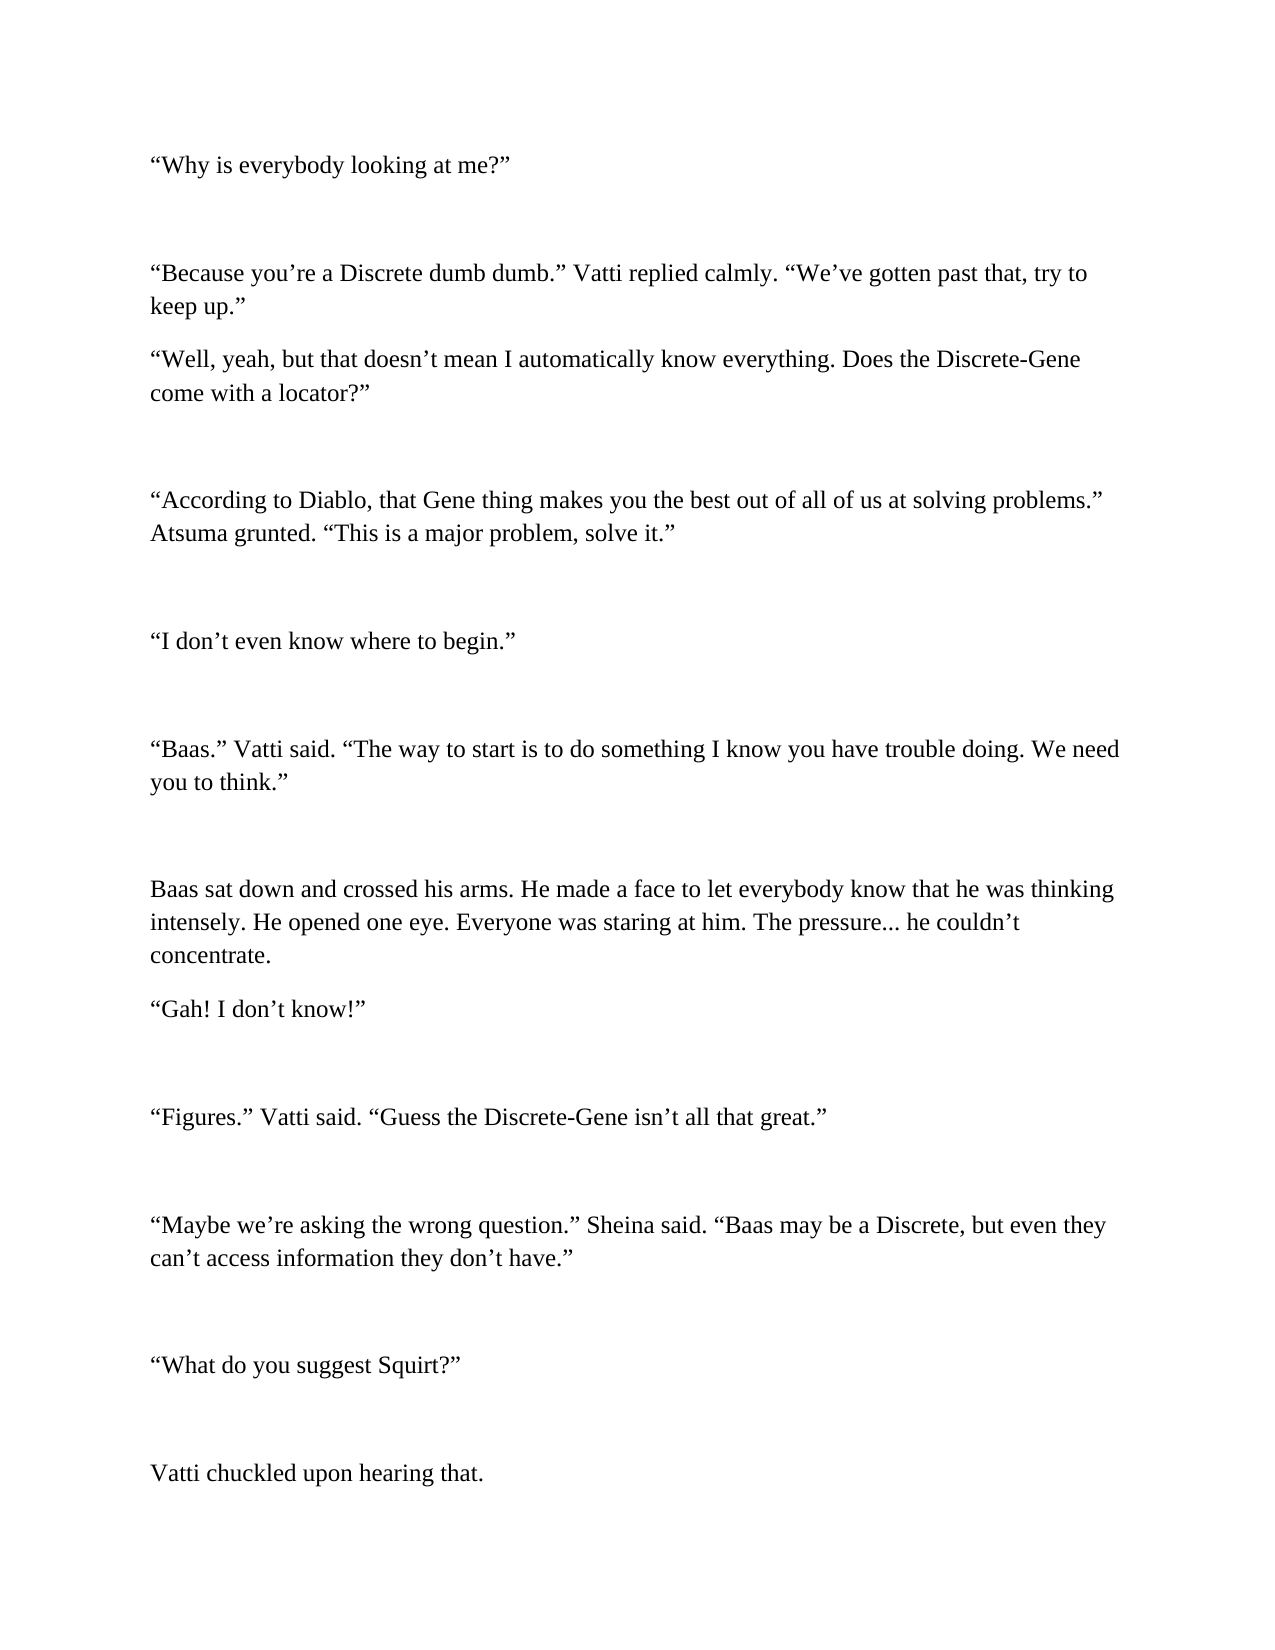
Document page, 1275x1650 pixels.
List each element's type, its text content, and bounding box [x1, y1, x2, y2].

text “Baas.” Vatti said. “The way to start is to do something I know you have trouble doing. We need you to think.” [150, 734, 1125, 796]
text “What do you suggest Squirt?” [150, 1351, 1125, 1379]
text Baas sat down and crossed his arms. He made a face to let everybody know that he was thinking intensely. He opened one eye. Everyone was staring at him. The pressure... he couldn’t concentrate. [150, 874, 1125, 969]
text “I don’t even know where to begin.” [150, 626, 1125, 655]
text “Well, yeah, but that doesn’t mean I automatically know everything. Does the Discrete-Gene come with a locator?” [150, 344, 1125, 406]
text “Figures.” Vatti said. “Guess the Discrete-Gene isn’t all that great.” [150, 1102, 1125, 1131]
text “Maybe we’re asking the wrong question.” Sheina said. “Baas may be a Discrete, but even they can’t access information they don’t have.” [150, 1210, 1125, 1272]
text “Gah! I don’t know!” [150, 994, 1125, 1023]
text “Why is everybody looking at me?” [150, 150, 1125, 179]
text “According to Diablo, that Gene thing makes you the best out of all of us at solving problems.” Atsuma grunted. “This is a major problem, solve it.” [150, 485, 1125, 547]
text Vatti chuckled upon hearing that. [150, 1458, 1125, 1487]
text “Because you’re a Discrete dumb dumb.” Vatti replied calmly. “We’ve gotten past that, try to keep up.” [150, 258, 1125, 319]
